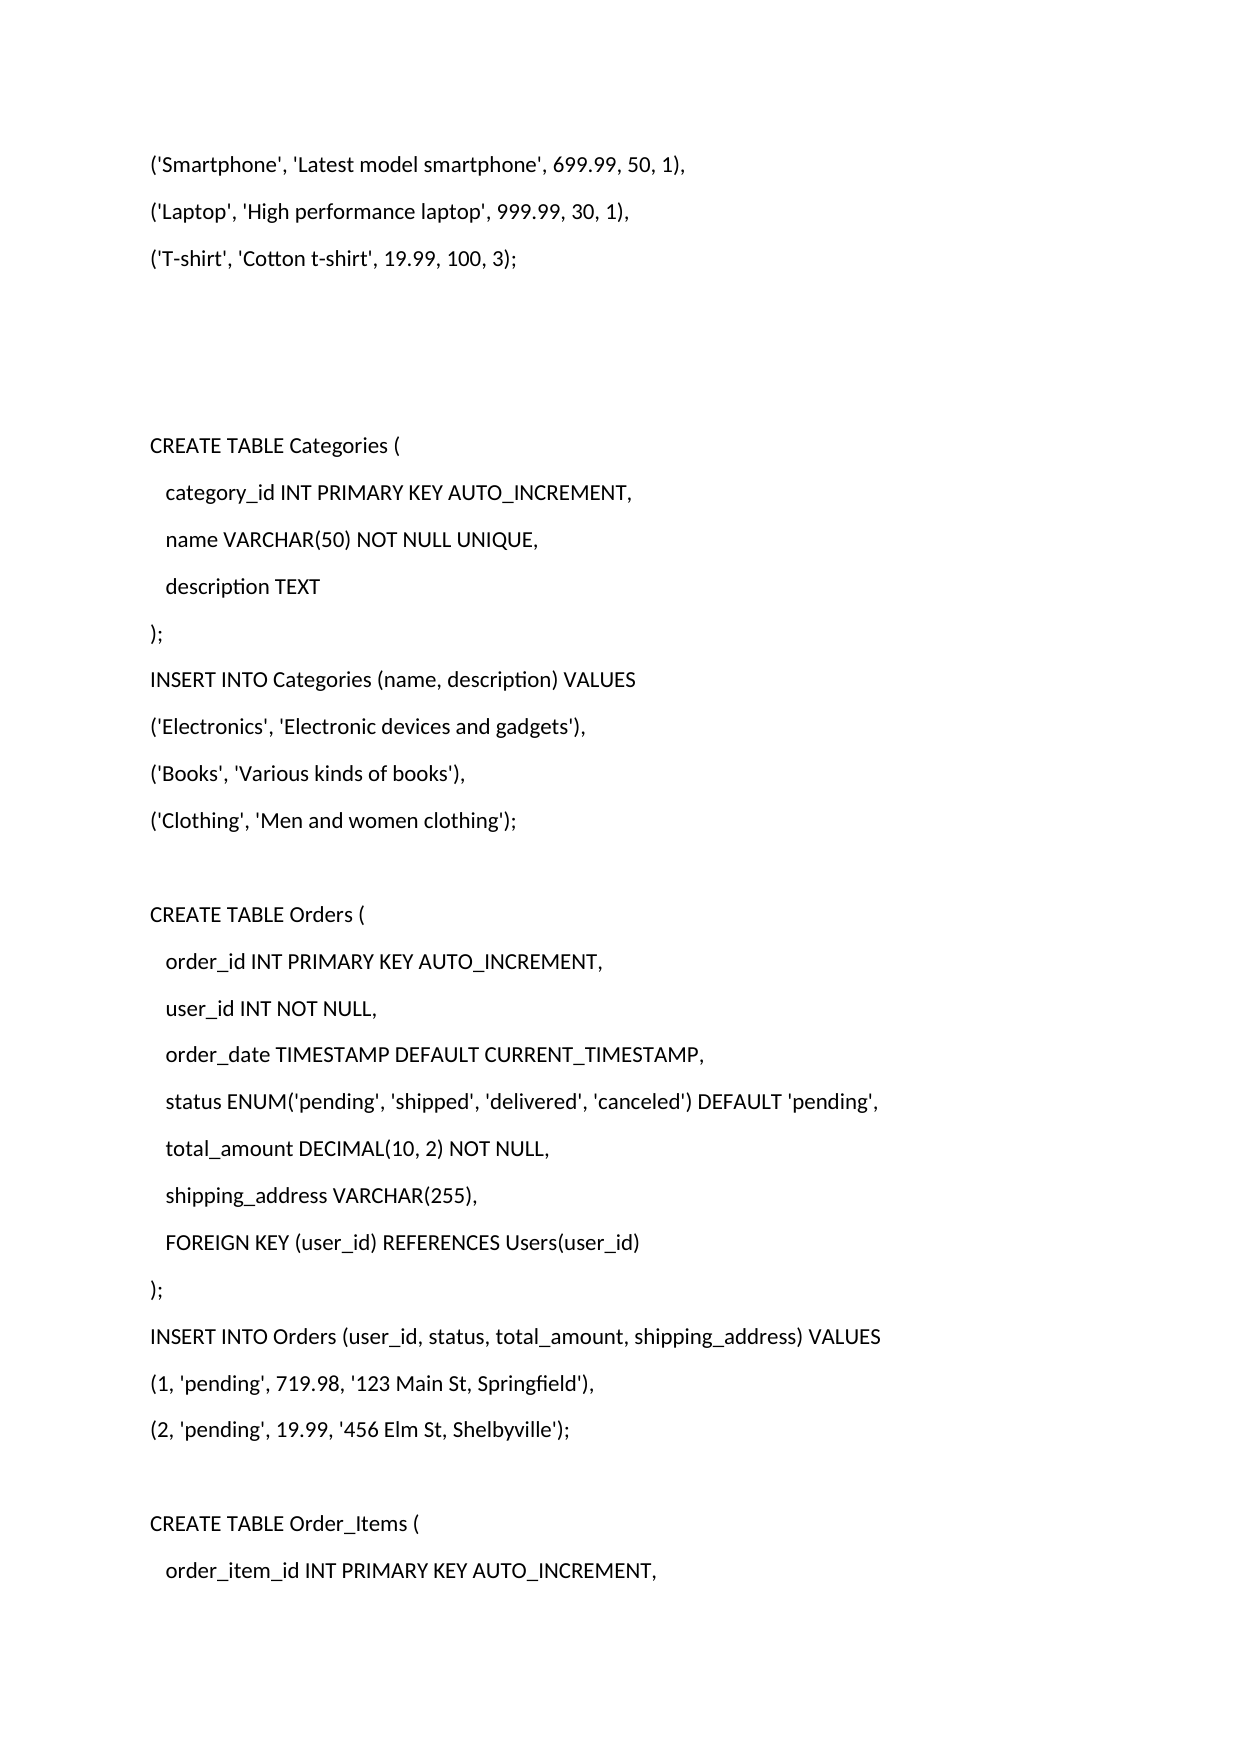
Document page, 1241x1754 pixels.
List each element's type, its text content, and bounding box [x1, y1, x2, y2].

text ('T-shirt', 'Cotton t-shirt', 19.99, 100, 3); [150, 244, 1090, 272]
text FOREIGN KEY (user_id) REFERENCES Users(user_id) [150, 1228, 1090, 1256]
text ('Clothing', 'Men and women clothing'); [150, 806, 1090, 834]
text order_id INT PRIMARY KEY AUTO_INCREMENT, [150, 947, 1090, 975]
text ); [150, 619, 1090, 647]
text name VARCHAR(50) NOT NULL UNIQUE, [150, 525, 1090, 553]
text (2, 'pending', 19.99, '456 Elm St, Shelbyville'); [150, 1416, 1090, 1444]
text shipping_address VARCHAR(255), [150, 1181, 1090, 1209]
text (1, 'pending', 719.98, '123 Main St, Springfield'), [150, 1369, 1090, 1397]
text order_date TIMESTAMP DEFAULT CURRENT_TIMESTAMP, [150, 1041, 1090, 1069]
text ('Smartphone', 'Latest model smartphone', 699.99, 50, 1), [150, 150, 1090, 178]
text ('Books', 'Various kinds of books'), [150, 759, 1090, 787]
text user_id INT NOT NULL, [150, 994, 1090, 1022]
text CREATE TABLE Categories ( [150, 431, 1090, 459]
text status ENUM('pending', 'shipped', 'delivered', 'canceled') DEFAULT 'pending', [150, 1087, 1090, 1116]
text INSERT INTO Orders (user_id, status, total_amount, shipping_address) VALUES [150, 1322, 1090, 1350]
text order_item_id INT PRIMARY KEY AUTO_INCREMENT, [150, 1556, 1090, 1584]
text category_id INT PRIMARY KEY AUTO_INCREMENT, [150, 478, 1090, 506]
text INSERT INTO Categories (name, description) VALUES [150, 666, 1090, 694]
text ('Electronics', 'Electronic devices and gadgets'), [150, 712, 1090, 741]
text ); [150, 1275, 1090, 1303]
text description TEXT [150, 572, 1090, 600]
text ('Laptop', 'High performance laptop', 999.99, 30, 1), [150, 197, 1090, 225]
text CREATE TABLE Orders ( [150, 900, 1090, 928]
text CREATE TABLE Order_Items ( [150, 1509, 1090, 1537]
text total_amount DECIMAL(10, 2) NOT NULL, [150, 1134, 1090, 1162]
